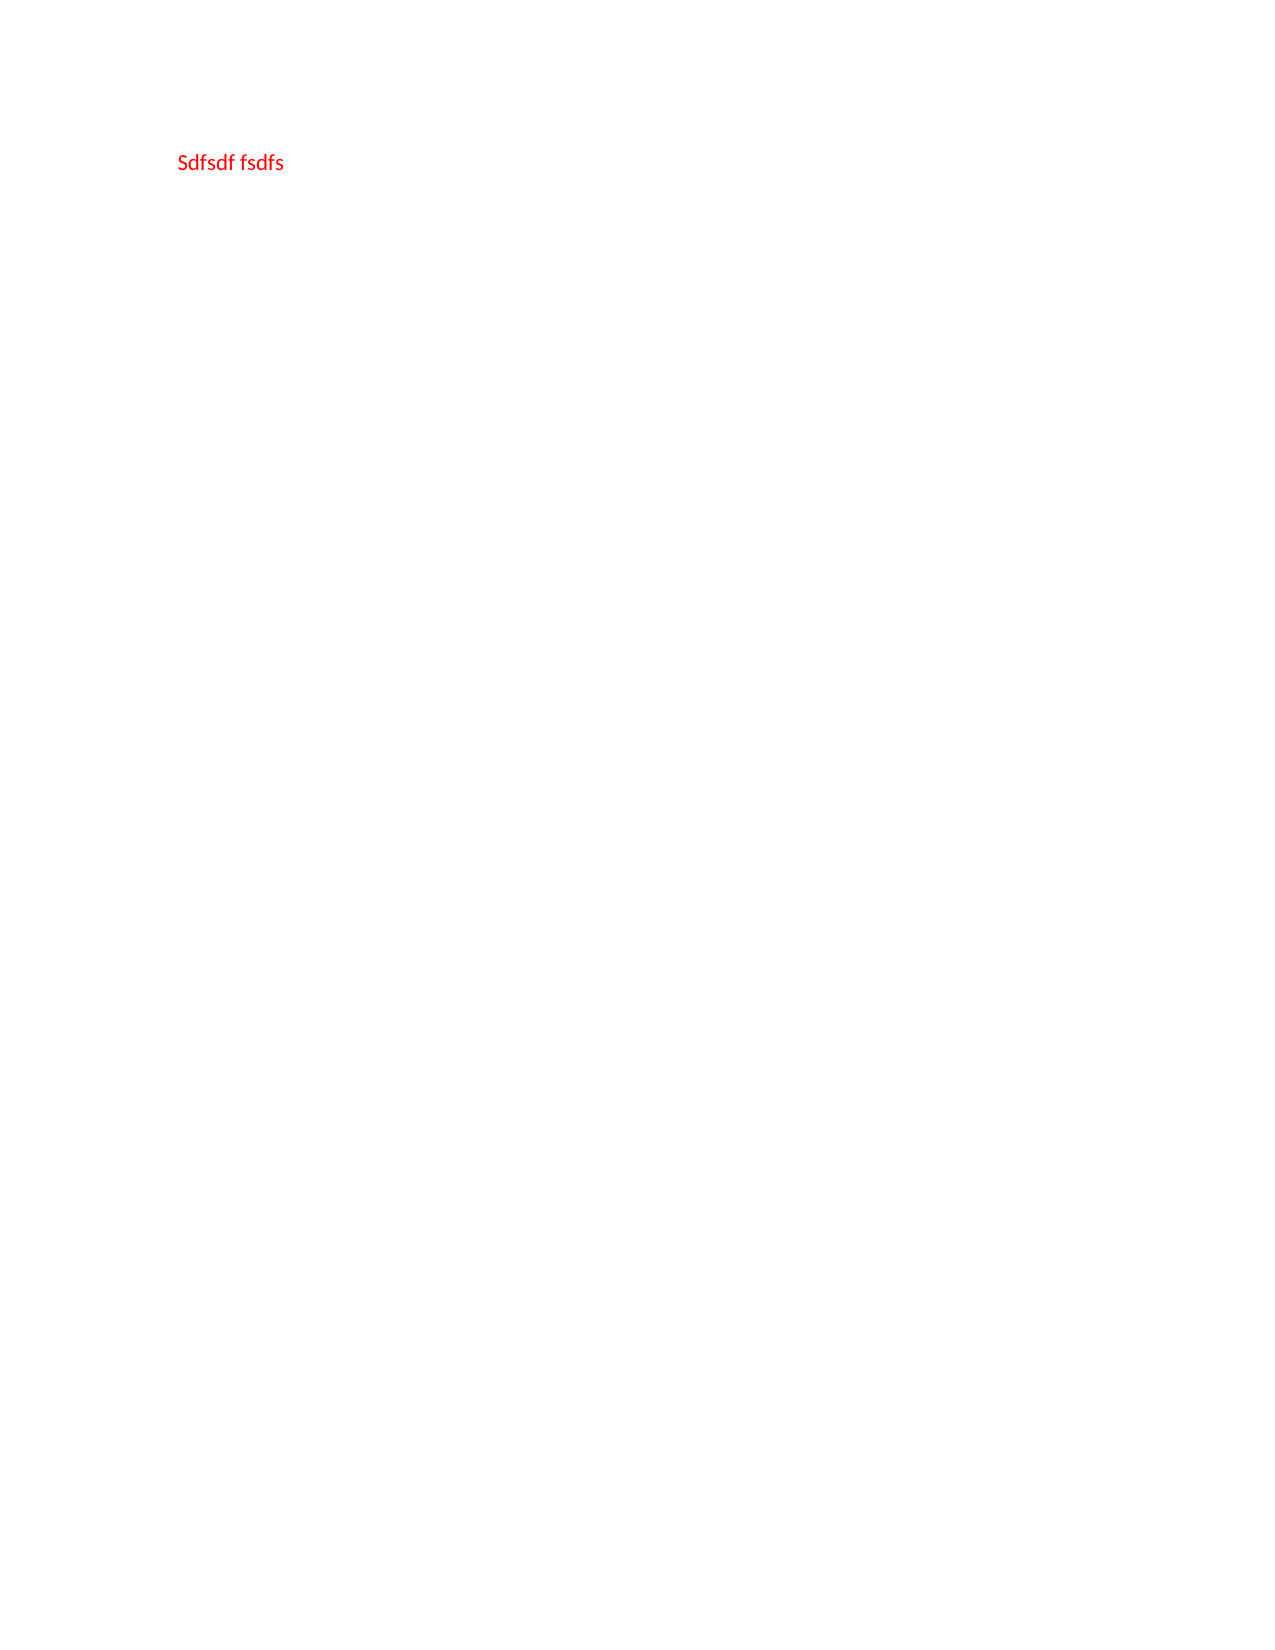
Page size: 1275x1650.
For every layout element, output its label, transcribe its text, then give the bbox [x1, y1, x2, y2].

text Sdfsdf fsdfs [177, 148, 1098, 176]
